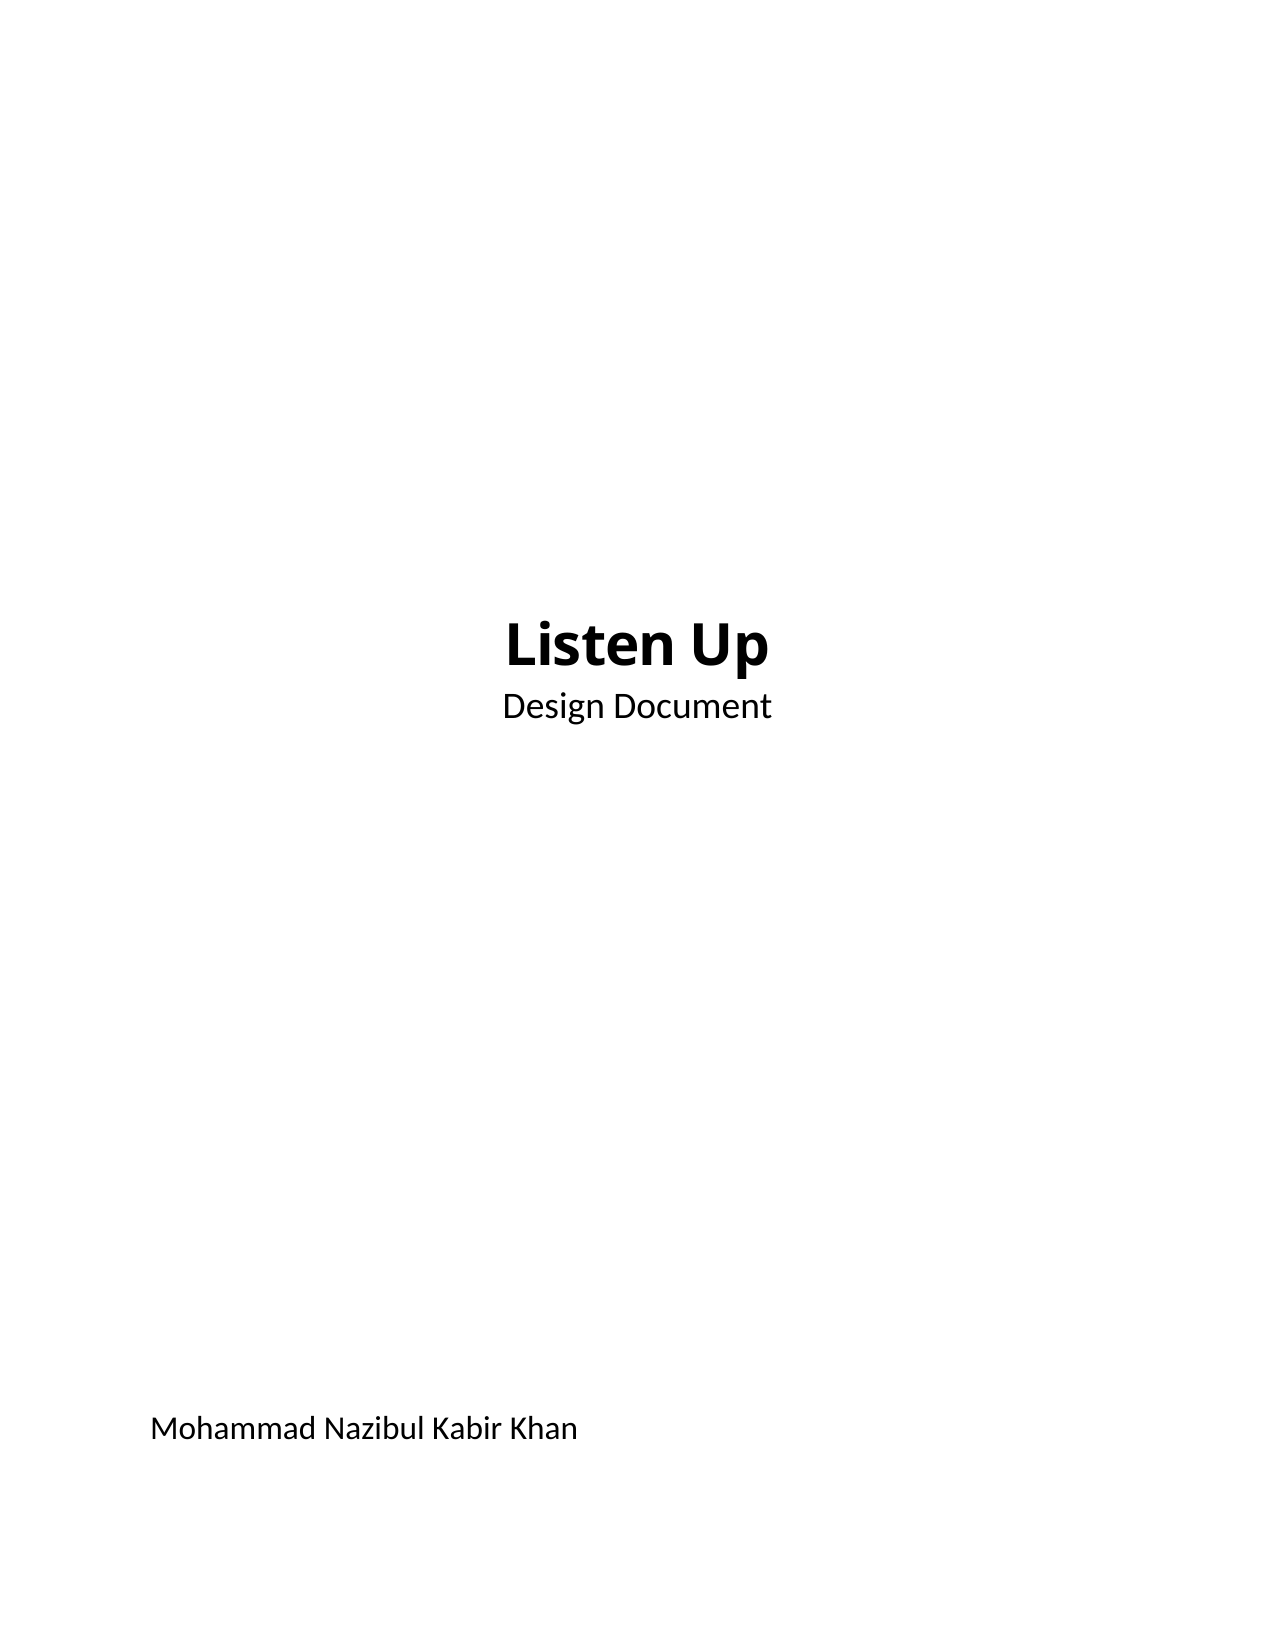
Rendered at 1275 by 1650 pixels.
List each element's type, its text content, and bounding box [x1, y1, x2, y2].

text Design Document [150, 682, 1125, 728]
text Mohammad Nazibul Kabir Khan [150, 1407, 1125, 1447]
title Listen Up [150, 602, 1125, 682]
